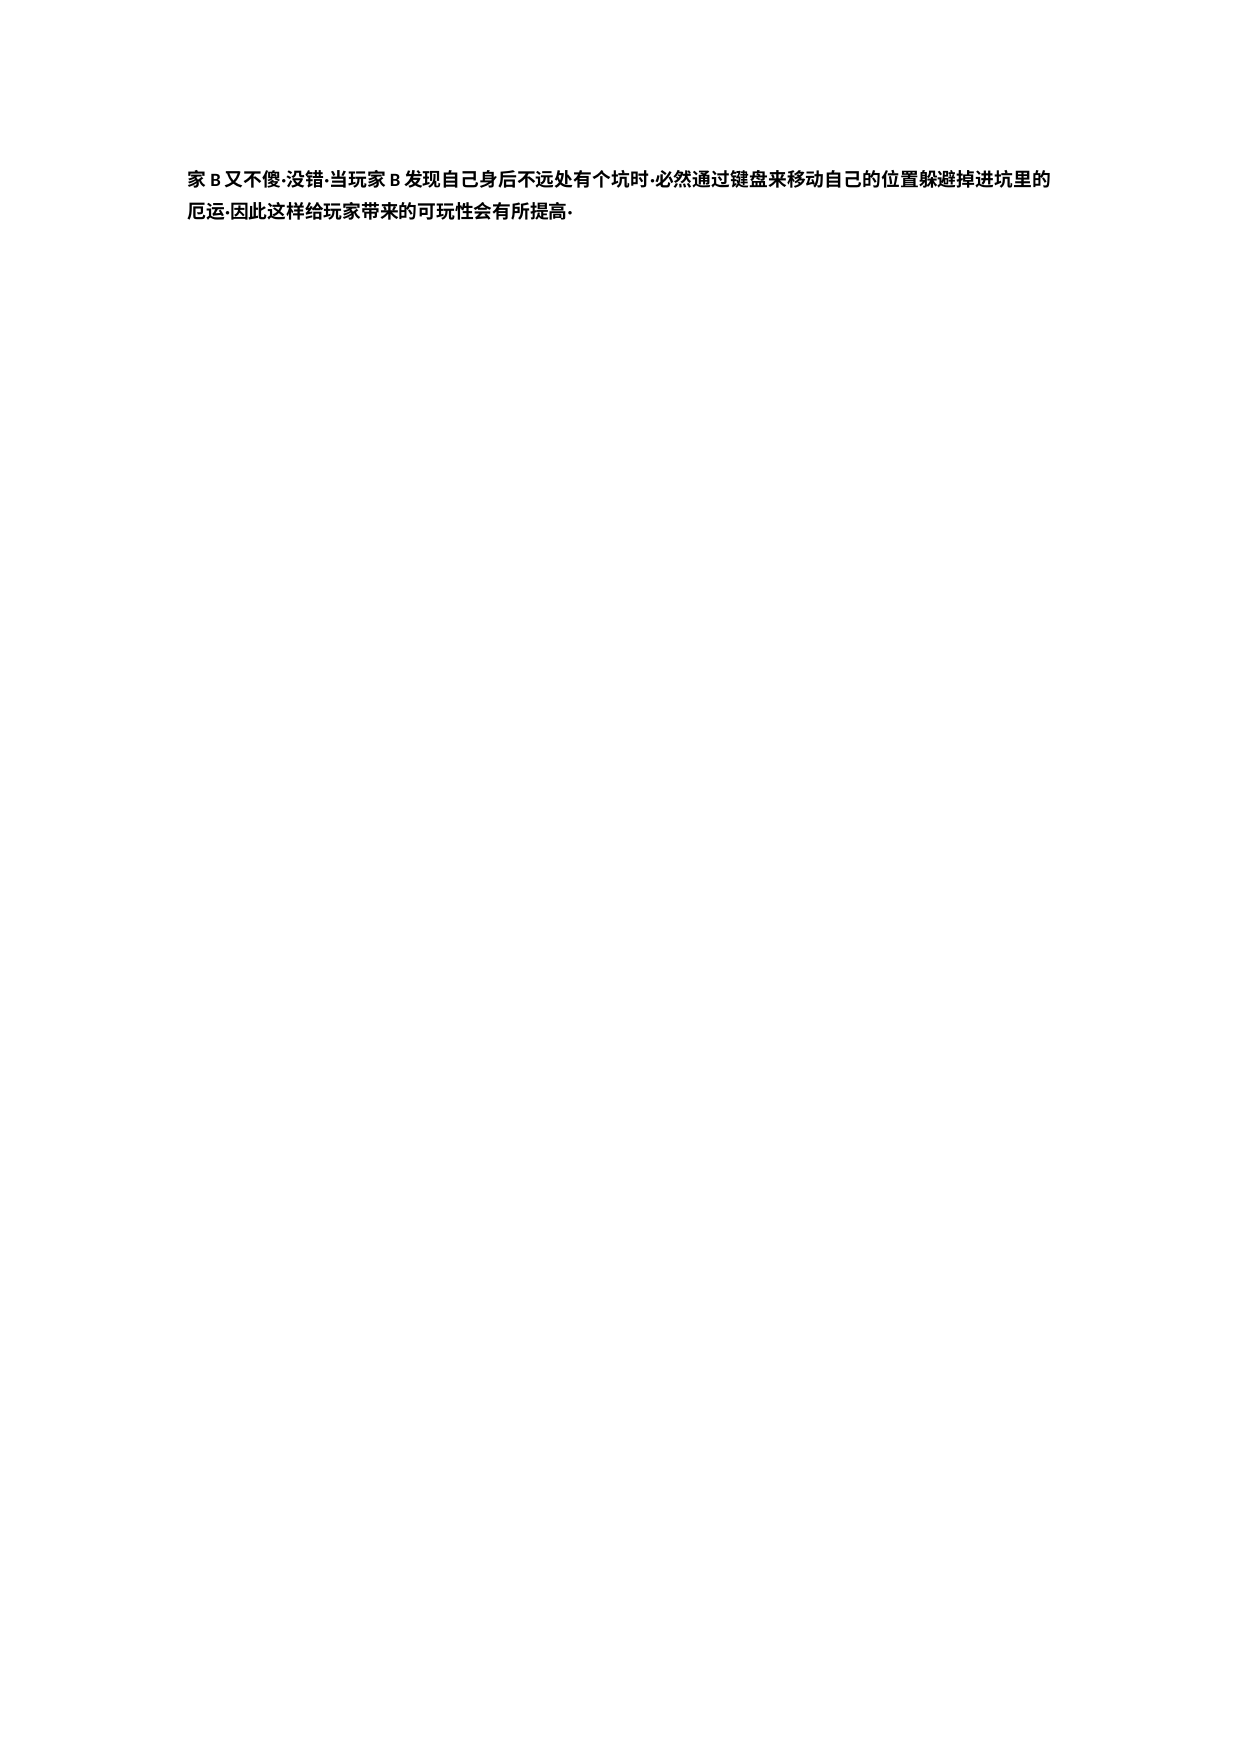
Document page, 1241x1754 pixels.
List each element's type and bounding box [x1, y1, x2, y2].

text [187, 162, 1053, 227]
